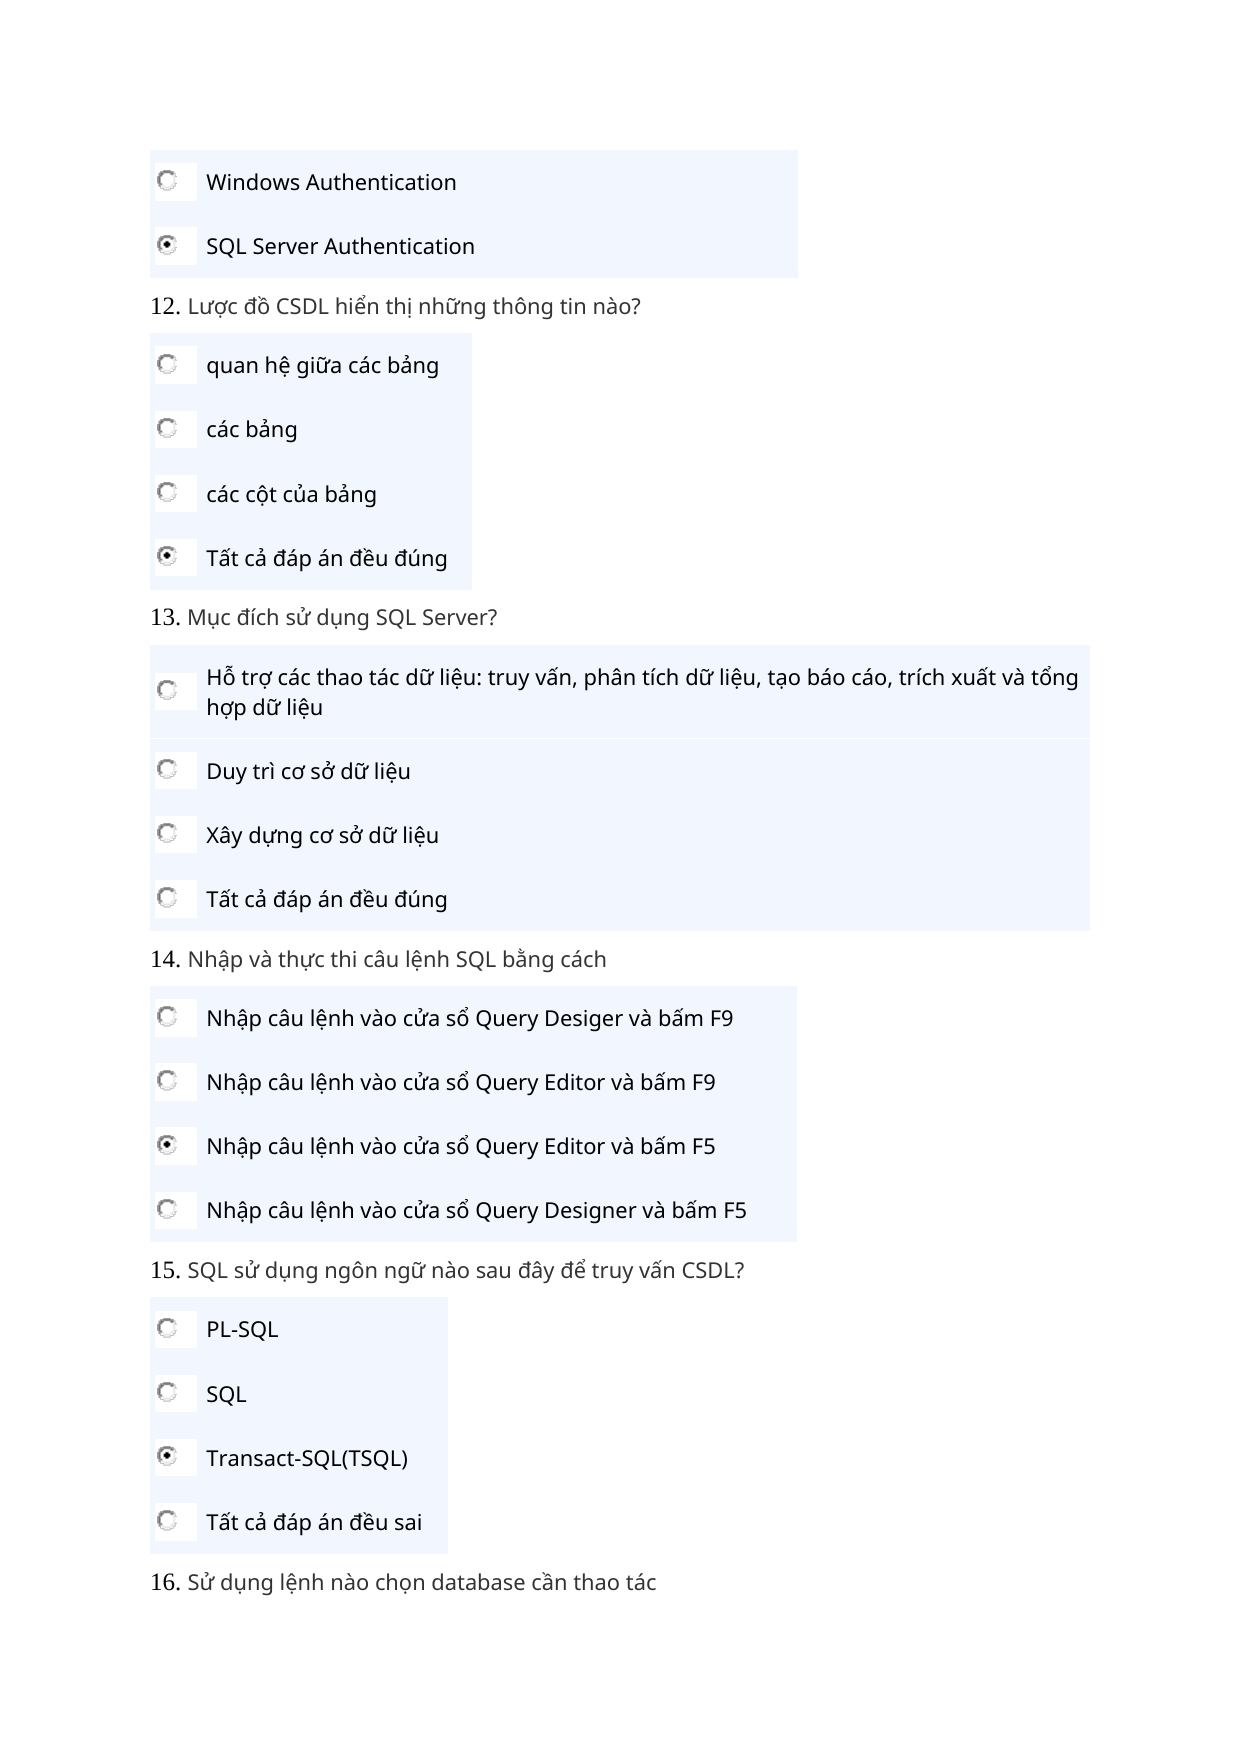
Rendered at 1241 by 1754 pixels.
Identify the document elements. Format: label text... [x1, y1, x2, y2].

table_cell Tất cả đáp án đều đúng [201, 867, 1090, 931]
table_cell [150, 214, 202, 278]
table_cell [150, 867, 201, 931]
table_cell [150, 150, 202, 214]
table_cell Nhập câu lệnh vào cửa sổ Query Designer và bấm F5 [202, 1178, 797, 1242]
table_cell [150, 461, 202, 526]
text 15. SQL sử dụng ngôn ngữ nào sau đây để truy vấn CSDL? [150, 1255, 1090, 1285]
table_cell SQL [202, 1361, 448, 1426]
table_header [150, 1297, 202, 1361]
table_cell [150, 1361, 202, 1426]
table_header Nhập câu lệnh vào cửa sổ Query Desiger và bấm F9 [202, 986, 797, 1050]
table_cell [150, 739, 201, 803]
table_cell [150, 1178, 202, 1242]
table_header [150, 333, 202, 397]
text 14. Nhập và thực thi câu lệnh SQL bằng cách [150, 943, 1090, 973]
table_cell [150, 803, 201, 867]
table_header [150, 645, 201, 738]
table_cell các bảng [202, 397, 472, 461]
table_cell SQL Server Authentication [202, 214, 798, 278]
text 12. Lược đồ CSDL hiển thị những thông tin nào? [150, 291, 1090, 321]
table_header PL-SQL [202, 1297, 448, 1361]
table_cell các cột của bảng [202, 461, 472, 526]
table_cell Tất cả đáp án đều sai [202, 1490, 448, 1554]
table_cell [150, 1050, 202, 1114]
table_cell [150, 1426, 202, 1490]
table_cell [150, 1114, 202, 1178]
table_header Hỗ trợ các thao tác dữ liệu: truy vấn, phân tích dữ liệu, tạo báo cáo, trích xuất và tổng hợp dữ liệu [201, 645, 1090, 738]
table_header [150, 986, 202, 1050]
table_header quan hệ giữa các bảng [202, 333, 472, 397]
table_cell Transact-SQL(TSQL) [202, 1426, 448, 1490]
table_cell [150, 526, 202, 590]
text 16. Sử dụng lệnh nào chọn database cần thao tác [150, 1566, 1090, 1596]
table_cell [150, 397, 202, 461]
table_cell Xây dựng cơ sở dữ liệu [201, 803, 1090, 867]
table_cell Tất cả đáp án đều đúng [202, 526, 472, 590]
table_cell Duy trì cơ sở dữ liệu [201, 739, 1090, 803]
table_cell Nhập câu lệnh vào cửa sổ Query Editor và bấm F5 [202, 1114, 797, 1178]
text 13. Mục đích sử dụng SQL Server? [150, 602, 1090, 632]
table_cell Windows Authentication [202, 150, 798, 214]
table_cell [150, 1490, 202, 1554]
table_cell Nhập câu lệnh vào cửa sổ Query Editor và bấm F9 [202, 1050, 797, 1114]
